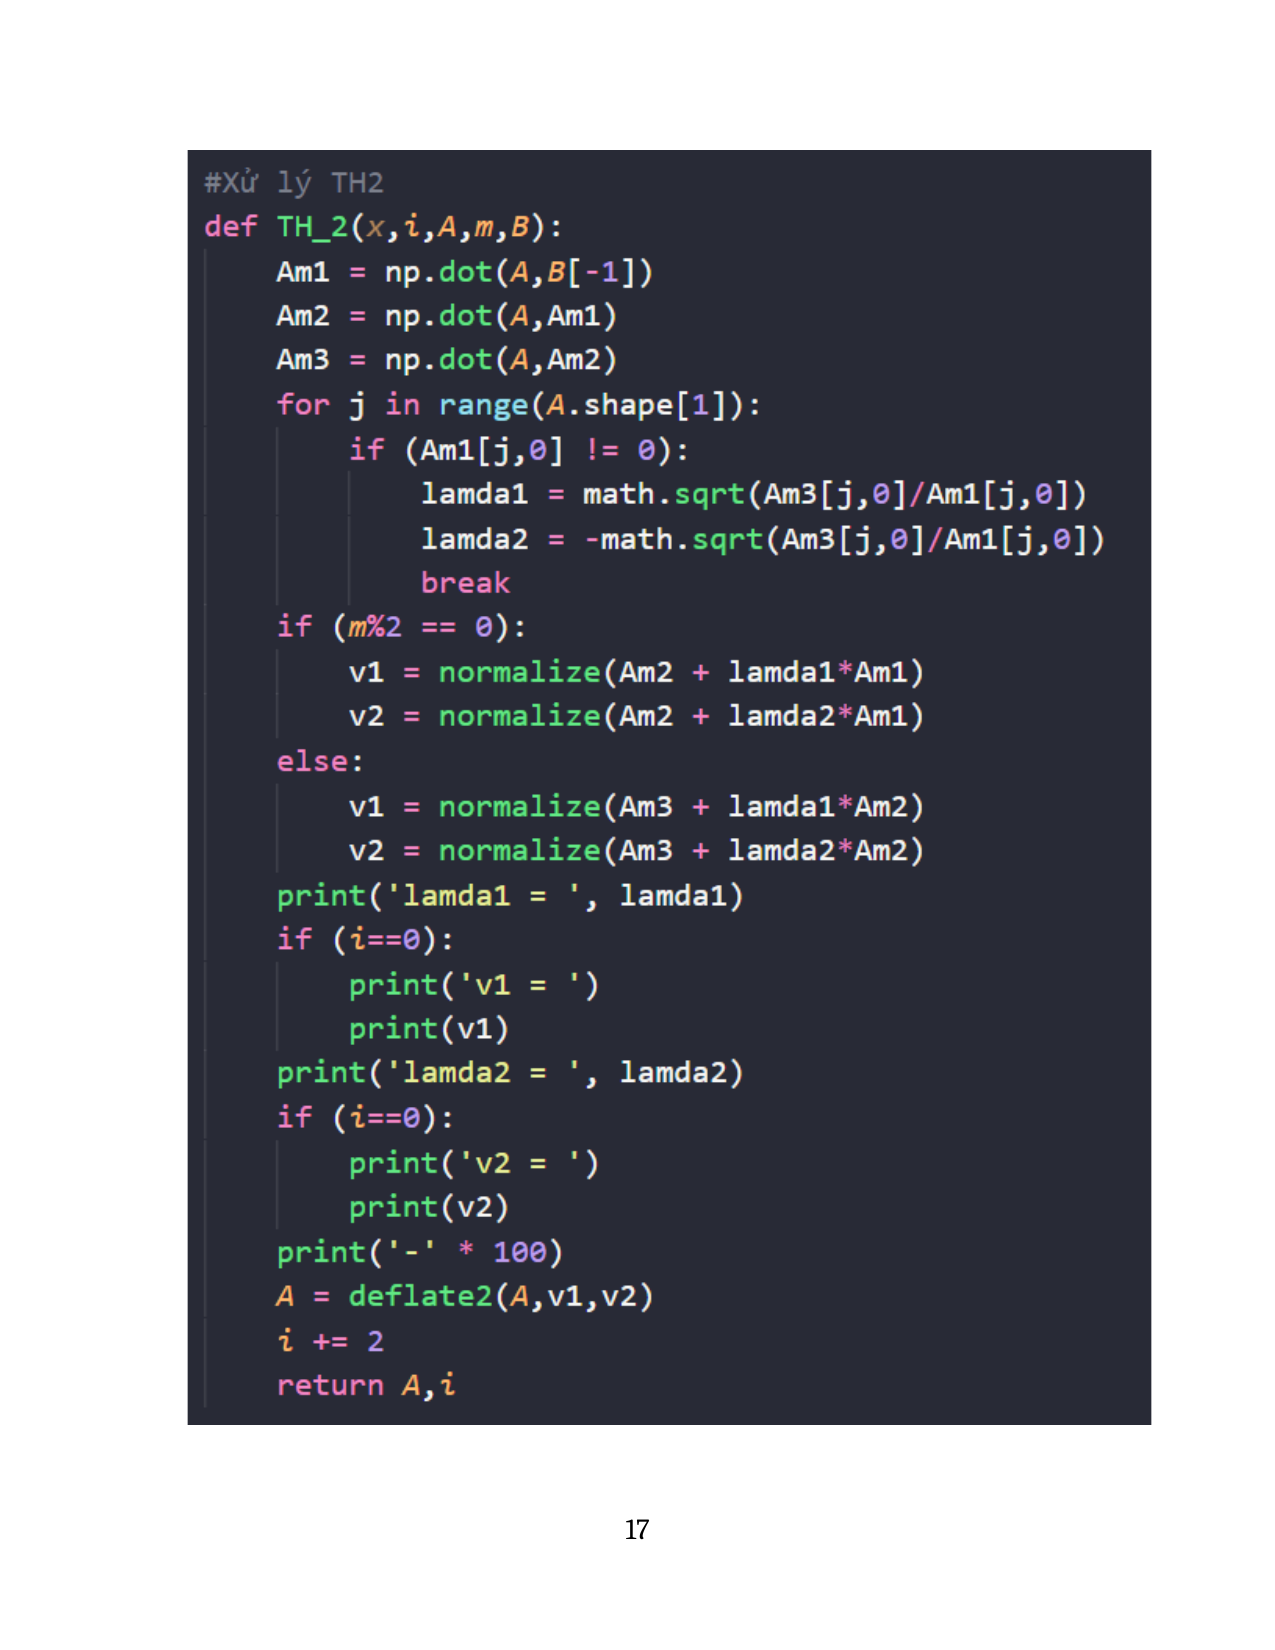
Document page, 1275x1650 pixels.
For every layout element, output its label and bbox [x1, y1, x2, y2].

picture [187, 150, 1152, 1425]
